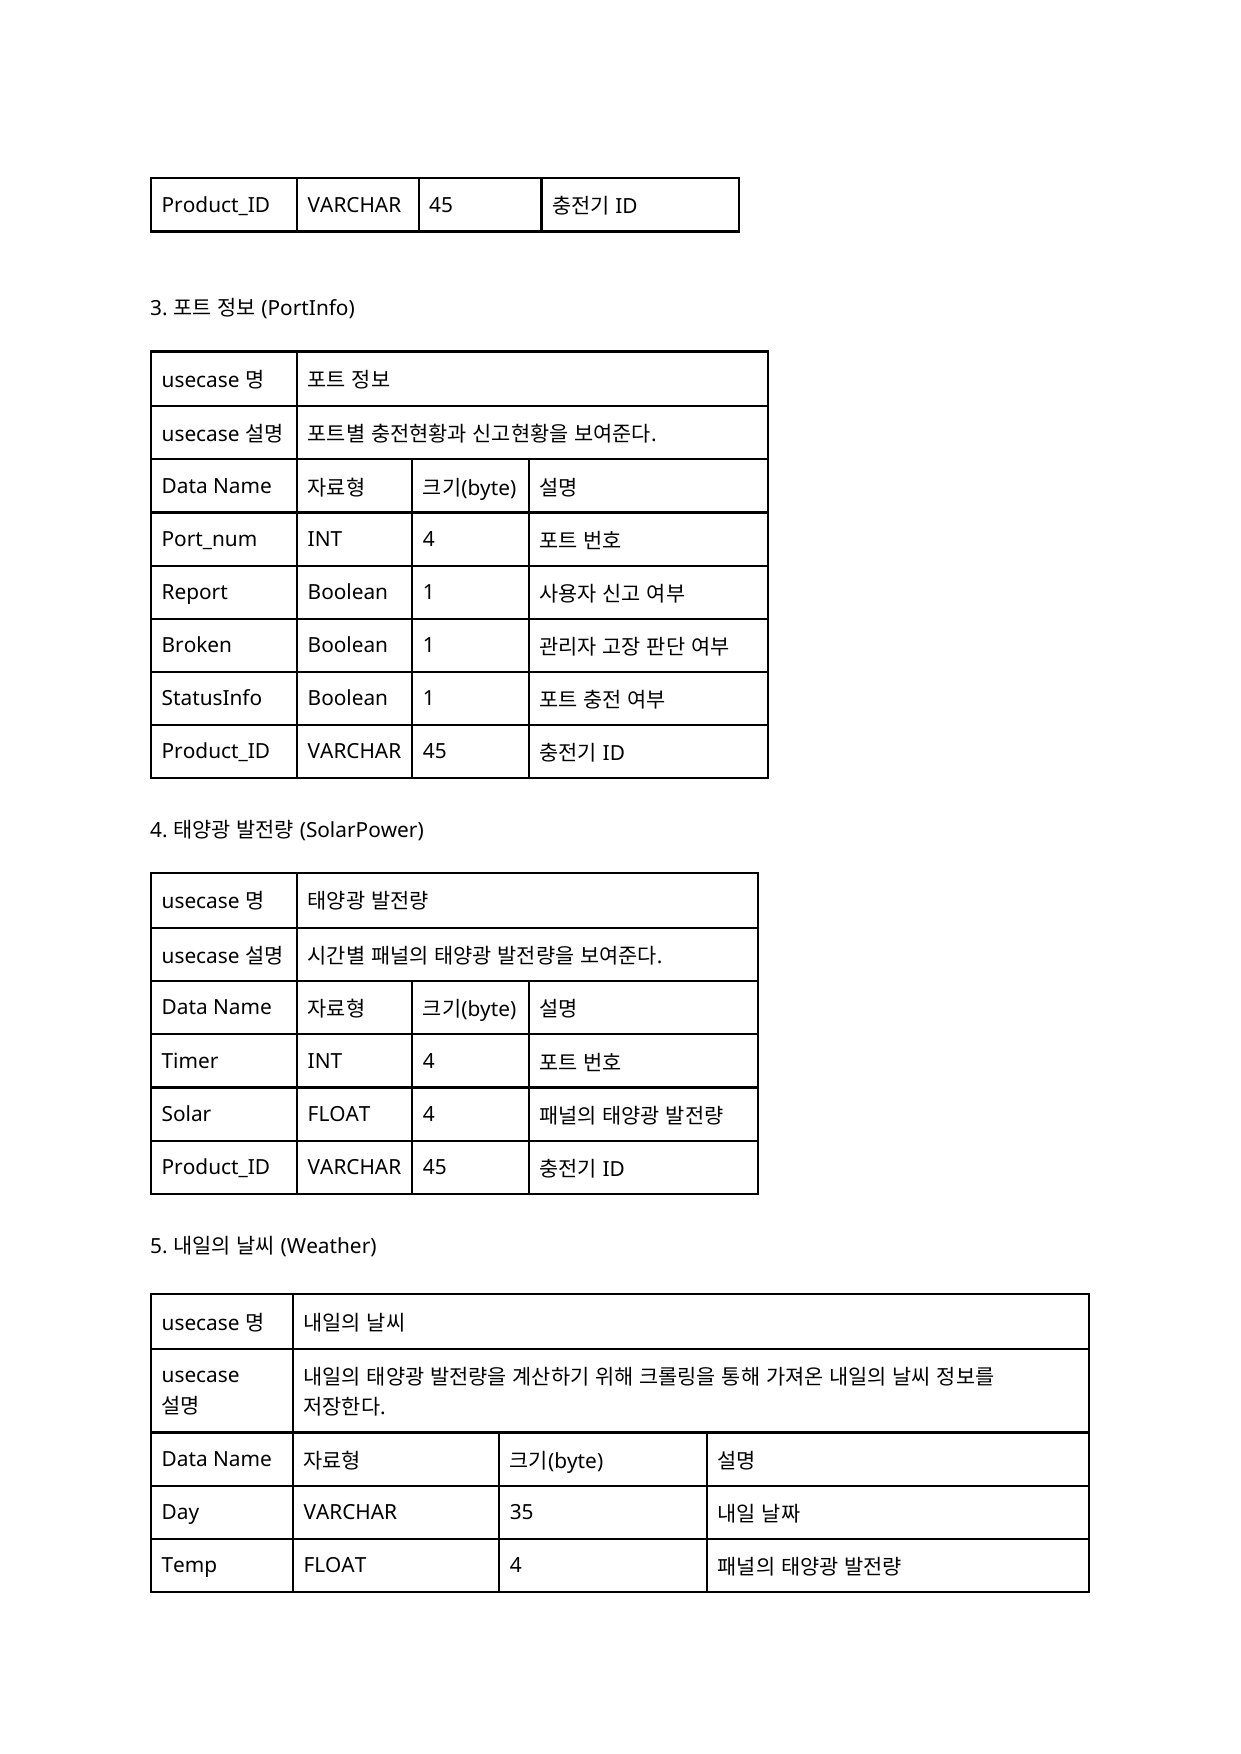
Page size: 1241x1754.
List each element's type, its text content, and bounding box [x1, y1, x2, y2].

table_cell 충전기 ID [530, 726, 767, 777]
table_cell Report [152, 567, 296, 618]
table_cell 충전기 ID [543, 179, 738, 230]
table_cell usecase 설명 [152, 1350, 292, 1431]
table_cell 1 [413, 673, 528, 724]
table_cell Temp [152, 1540, 292, 1591]
table_cell StatusInfo [152, 673, 296, 724]
table_cell 포트 충전 여부 [530, 673, 767, 724]
table_cell INT [298, 514, 411, 564]
table_header 포트 정보 [298, 353, 767, 405]
table_cell Broken [152, 620, 296, 671]
table_cell 설명 [530, 982, 757, 1033]
table_cell 포트 번호 [530, 514, 767, 564]
table_cell 설명 [708, 1434, 1088, 1484]
table_cell usecase 설명 [152, 407, 296, 458]
text 4. 태양광 발전량 (SolarPower) [150, 813, 1090, 844]
table_cell 크기(byte) [500, 1434, 706, 1484]
table_cell INT [298, 1035, 411, 1086]
table_cell 설명 [530, 460, 767, 511]
table_cell 관리자 고장 판단 여부 [530, 620, 767, 671]
table_cell 패널의 태양광 발전량 [530, 1089, 757, 1139]
table_cell VARCHAR [298, 726, 411, 777]
table_cell 시간별 패널의 태양광 발전량을 보여준다. [298, 929, 757, 980]
table_cell 사용자 신고 여부 [530, 567, 767, 618]
table_cell Data Name [152, 1434, 292, 1484]
table_cell 크기(byte) [413, 460, 528, 511]
table_cell 내일의 태양광 발전량을 계산하기 위해 크롤링을 통해 가져온 내일의 날씨 정보를 저장한다. [294, 1350, 1088, 1431]
table_cell Product_ID [152, 1142, 296, 1193]
table_header 태양광 발전량 [298, 874, 757, 927]
table_header usecase 명 [152, 874, 296, 927]
table_cell 자료형 [298, 460, 411, 511]
table_cell 패널의 태양광 발전량 [708, 1540, 1088, 1591]
table_cell 포트별 충전현황과 신고현황을 보여준다. [298, 407, 767, 458]
text 3. 포트 정보 (PortInfo) [150, 292, 1090, 322]
table_cell 자료형 [298, 982, 411, 1033]
table_cell 1 [413, 567, 528, 618]
table_cell FLOAT [294, 1540, 498, 1591]
table_cell 45 [413, 726, 528, 777]
table_cell 포트 번호 [530, 1035, 757, 1086]
table_cell 35 [500, 1487, 706, 1538]
table_cell Port_num [152, 514, 296, 564]
table_cell Boolean [298, 567, 411, 618]
table_cell 1 [413, 620, 528, 671]
table_cell 4 [500, 1540, 706, 1591]
table_header 내일의 날씨 [294, 1295, 1088, 1348]
table_cell Day [152, 1487, 292, 1538]
table_cell 자료형 [294, 1434, 498, 1484]
table_cell 45 [413, 1142, 528, 1193]
table_cell 4 [413, 1089, 528, 1139]
table_cell Boolean [298, 620, 411, 671]
text 5. 내일의 날씨 (Weather) [150, 1229, 1090, 1259]
table_cell 충전기 ID [530, 1142, 757, 1193]
table_cell Solar [152, 1089, 296, 1139]
table_cell Boolean [298, 673, 411, 724]
table_cell VARCHAR [294, 1487, 498, 1538]
table_cell Data Name [152, 982, 296, 1033]
table_cell Timer [152, 1035, 296, 1086]
table_cell 크기(byte) [413, 982, 528, 1033]
table_cell 45 [420, 179, 540, 230]
table_cell Product_ID [152, 726, 296, 777]
table_header usecase 명 [152, 353, 296, 405]
table_cell Data Name [152, 460, 296, 511]
table_cell VARCHAR [298, 179, 418, 230]
table_cell usecase 설명 [152, 929, 296, 980]
table_cell 4 [413, 1035, 528, 1086]
table_cell Product_ID [152, 179, 296, 230]
table_cell 내일 날짜 [708, 1487, 1088, 1538]
table_cell FLOAT [298, 1089, 411, 1139]
table_cell 4 [413, 514, 528, 564]
table_cell VARCHAR [298, 1142, 411, 1193]
table_header usecase 명 [152, 1295, 292, 1348]
